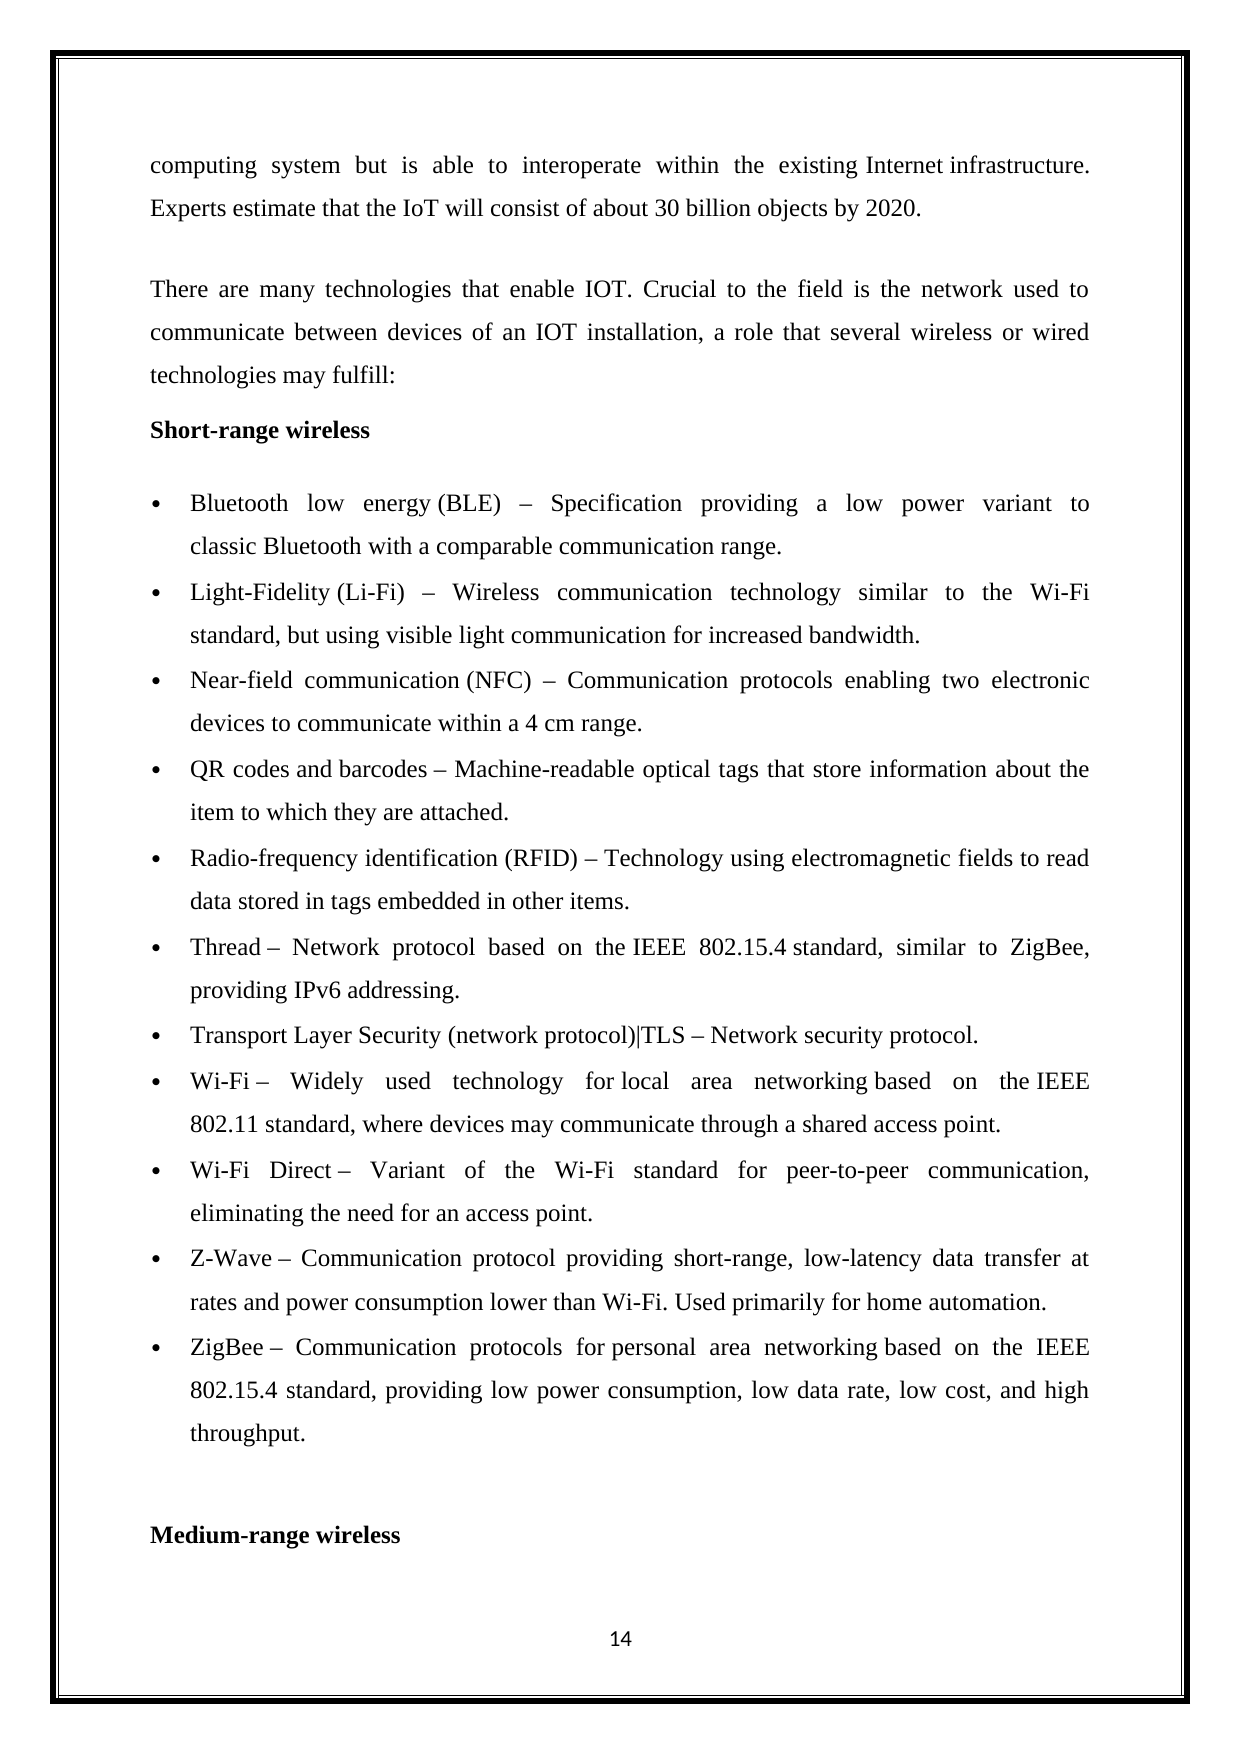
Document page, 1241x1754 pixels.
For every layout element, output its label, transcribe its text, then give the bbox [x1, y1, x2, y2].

list Transport Layer Security (network protocol)|TLS – Network security protocol. [152, 1020, 1090, 1049]
subtitle Short-range wireless [150, 416, 1090, 444]
list Thread – Network protocol based on the IEEE 802.15.4 standard, similar to ZigBee, providing IPv6 addressing. [152, 932, 1090, 1003]
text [150, 179, 1090, 222]
list ZigBee – Communication protocols for personal area networking based on the IEEE 802.15.4 standard, providing low power consumption, low data rate, low cost, and high throughput. [152, 1332, 1090, 1447]
list Z-Wave – Communication protocol providing short-range, low-latency data transfer at rates and power consumption lower than Wi-Fi. Used primarily for home automation. [152, 1243, 1090, 1315]
text There are many technologies that enable IOT. Crucial to the field is the network used to communicate between devices of an IOT installation, a role that several wireless or wired technologies may fulfill: [150, 274, 1090, 389]
list Radio-frequency identification (RFID) – Technology using electromagnetic fields to read data stored in tags embedded in other items. [152, 843, 1090, 915]
subtitle Medium-range wireless [150, 1520, 1090, 1548]
list Light-Fidelity (Li-Fi) – Wireless communication technology similar to the Wi-Fi standard, but using visible light communication for increased bandwidth. [152, 577, 1090, 648]
list Bluetooth low energy (BLE) – Specification providing a low power variant to classic Bluetooth with a comparable communication range. [152, 488, 1090, 560]
list Wi-Fi – Widely used technology for local area networking based on the IEEE 802.11 standard, where devices may communicate through a shared access point. [152, 1066, 1090, 1138]
list Wi-Fi Direct – Variant of the Wi-Fi standard for peer-to-peer communication, eliminating the need for an access point. [152, 1155, 1090, 1227]
list QR codes and barcodes – Machine-readable optical tags that store information about the item to which they are attached. [152, 754, 1090, 826]
list Near-field communication (NFC) – Communication protocols enabling two electronic devices to communicate within a 4 cm range. [152, 665, 1090, 737]
